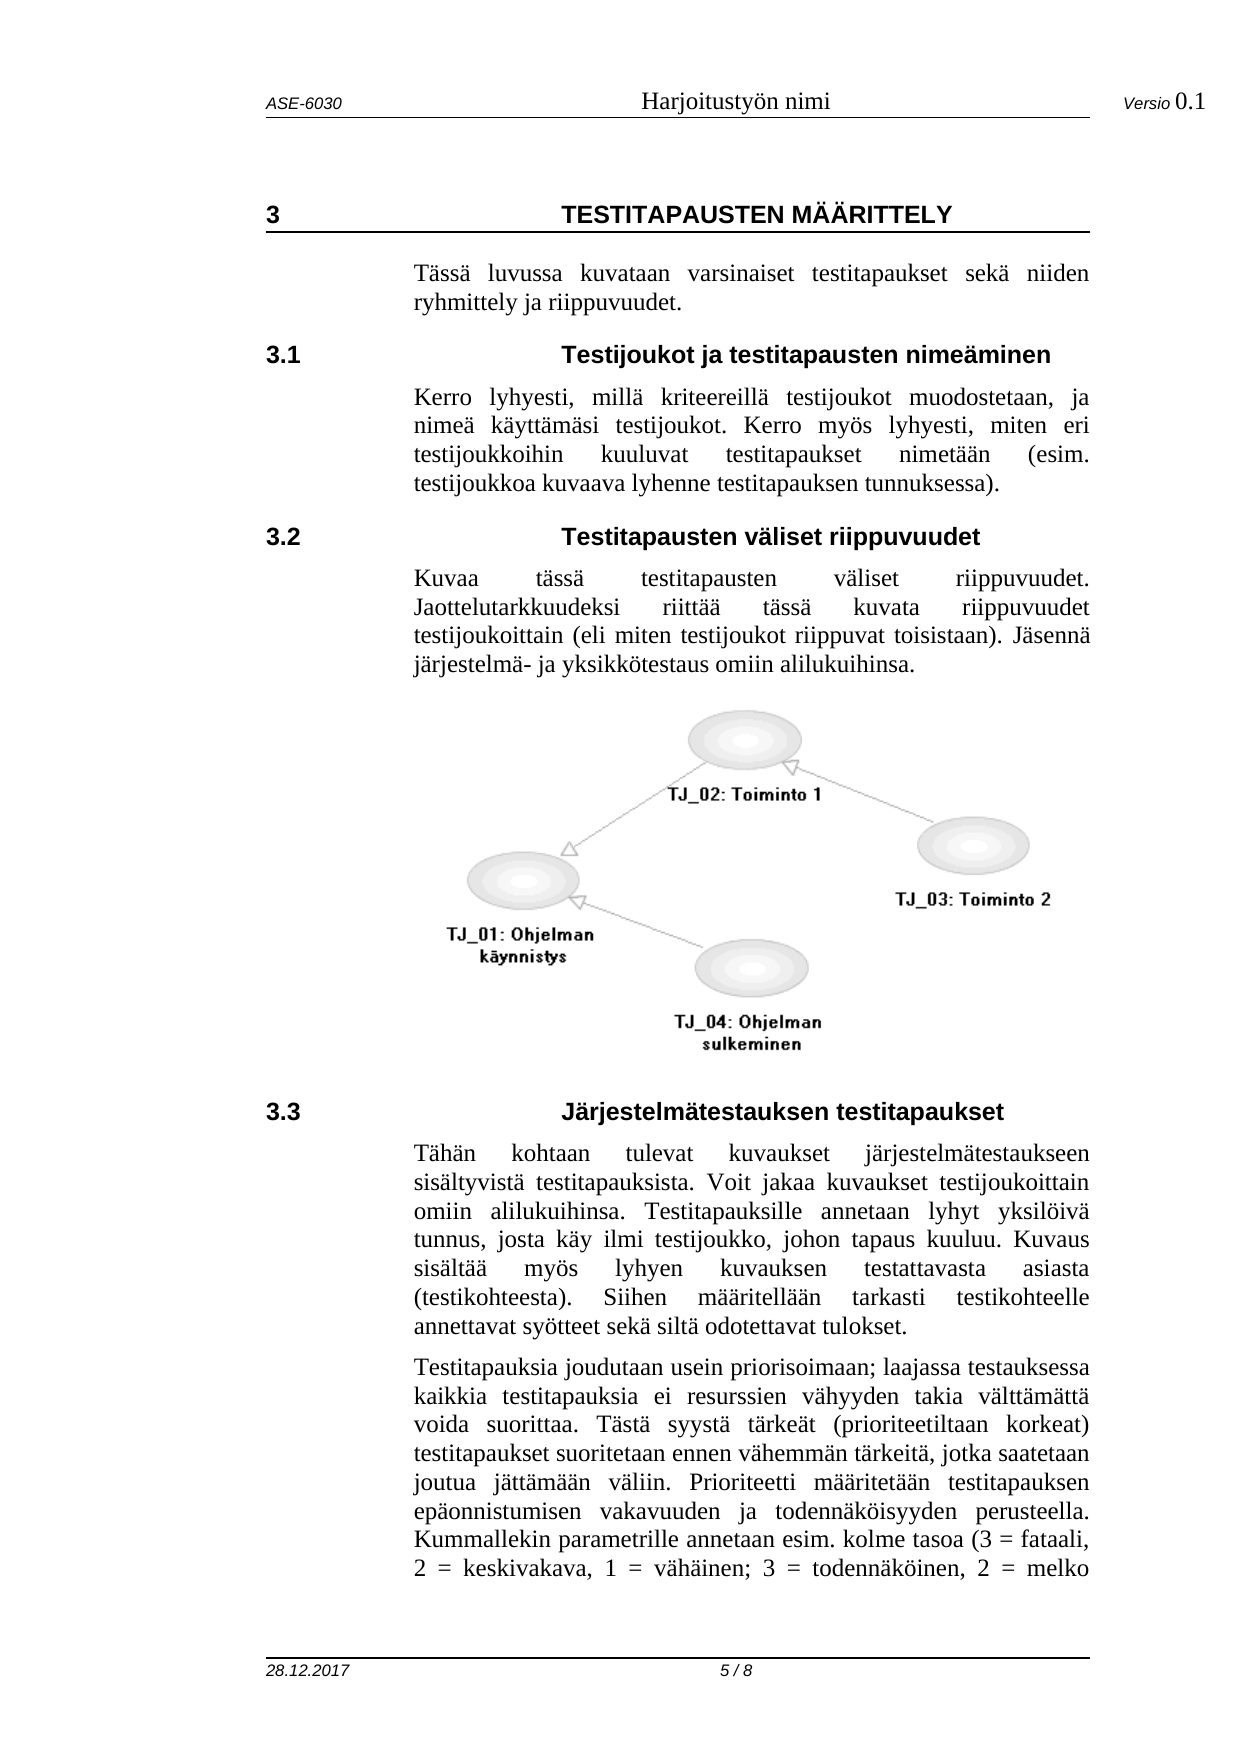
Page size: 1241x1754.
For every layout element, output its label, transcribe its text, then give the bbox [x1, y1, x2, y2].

picture [413, 690, 1080, 1072]
subtitle Testitapausten määrittely [266, 200, 1090, 231]
text Kerro lyhyesti, millä kriteereillä testijoukot muodostetaan, ja nimeä käyttämäsi testijoukot. Kerro myös lyhyesti, miten eri testijoukkoihin kuuluvat testitapaukset nimetään (esim. testijoukkoa kuvaava lyhenne testitapauksen tunnuksessa). [413, 382, 1090, 497]
text Kuvaa tässä testitapausten väliset riippuvuudet. Jaottelutarkkuudeksi riittää tässä kuvata riippuvuudet testijoukoittain (eli miten testijoukot riippuvat toisistaan). Jäsennä järjestelmä- ja yksikkötestaus omiin alilukuihinsa. [413, 563, 1090, 678]
subtitle Testijoukot ja testitapausten nimeäminen [266, 340, 1090, 369]
subtitle Testitapausten väliset riippuvuudet [266, 522, 1090, 550]
subtitle Järjestelmätestauksen testitapaukset [266, 1097, 1090, 1126]
text Tähän kohtaan tulevat kuvaukset järjestelmätestaukseen sisältyvistä testitapauksista. Voit jakaa kuvaukset testijoukoittain omiin alilukuihinsa. Testitapauksille annetaan lyhyt yksilöivä tunnus, josta käy ilmi testijoukko, johon tapaus kuuluu. Kuvaus sisältää myös lyhyen kuvauksen testattavasta asiasta (testikohteesta). Siihen määritellään tarkasti testikohteelle annettavat syötteet sekä siltä odotettavat tulokset. [413, 1138, 1090, 1339]
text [413, 1352, 1090, 1582]
text Tässä luvussa kuvataan varsinaiset testitapaukset sekä niiden ryhmittely ja riippuvuudet. [413, 258, 1090, 315]
